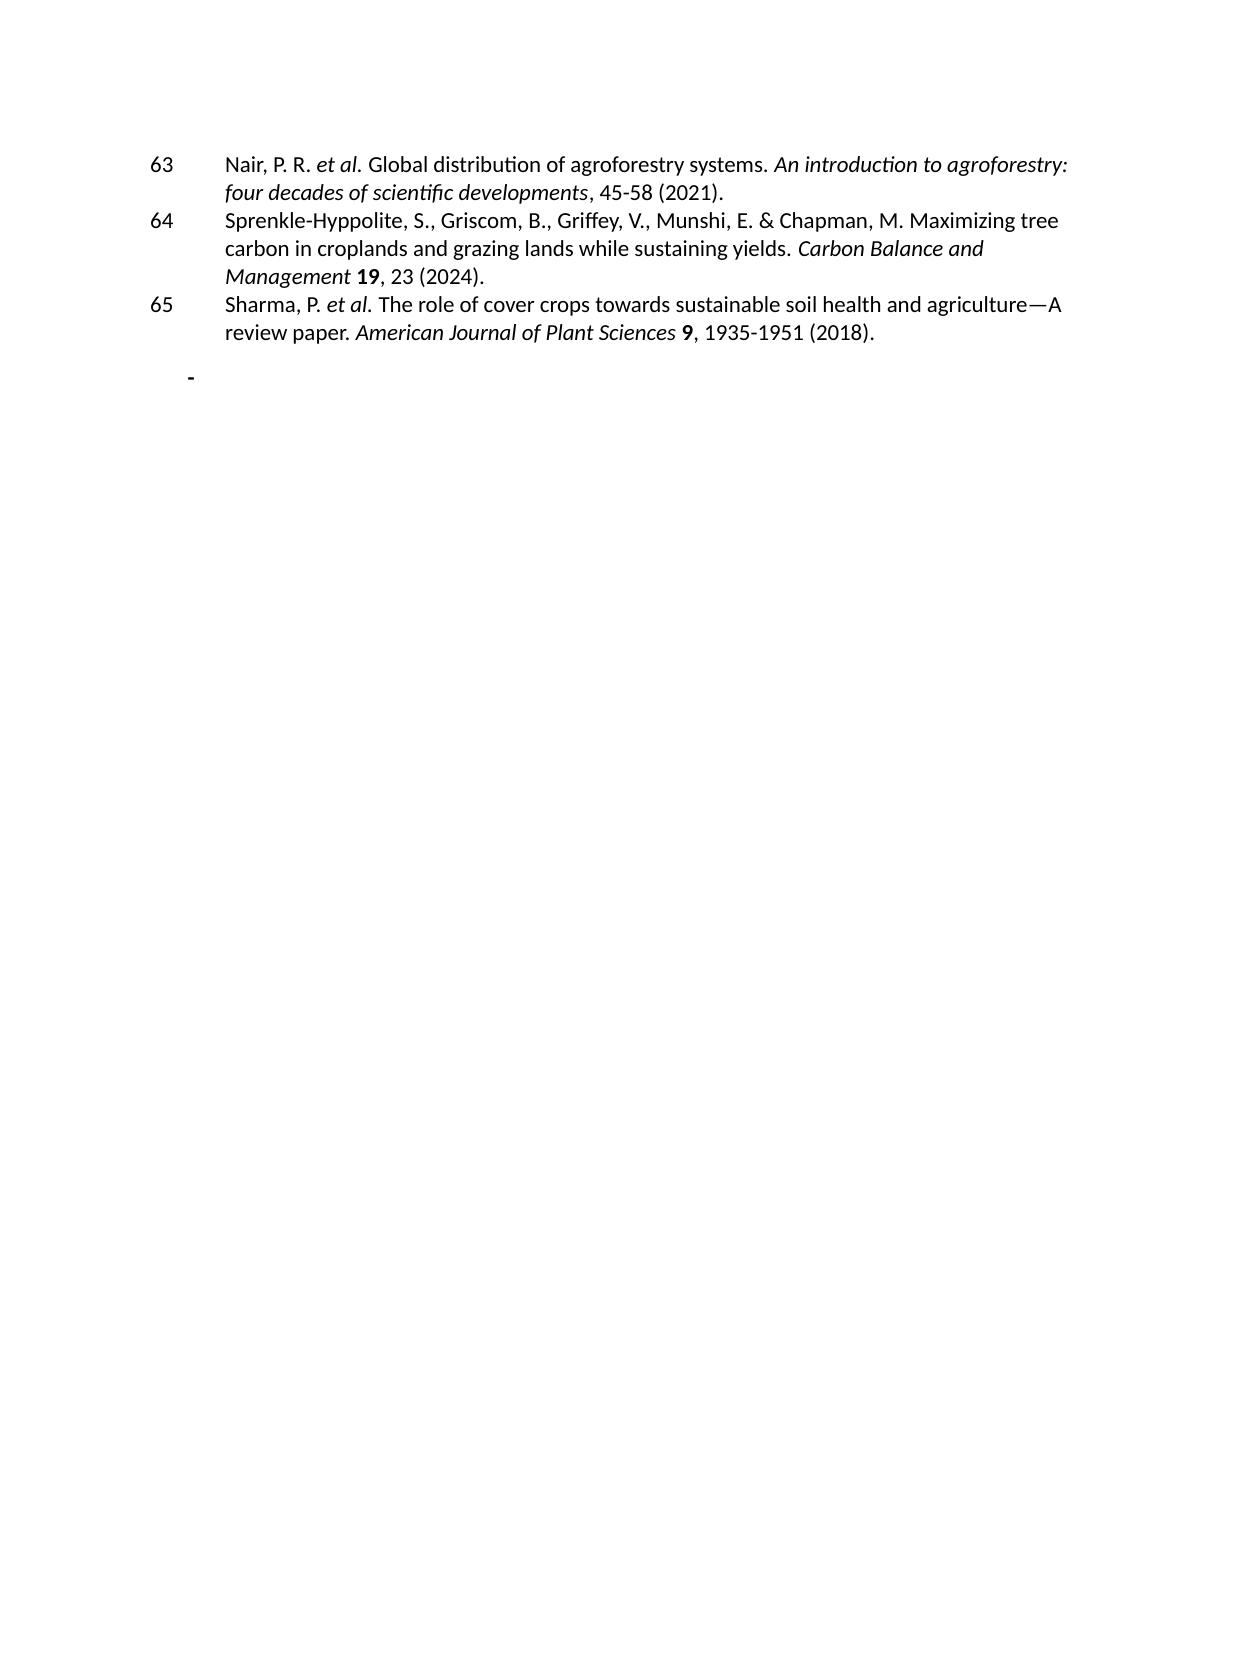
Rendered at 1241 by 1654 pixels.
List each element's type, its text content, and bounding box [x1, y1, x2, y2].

text 65 Sharma, P. et al. The role of cover crops towards sustainable soil health and agriculture—A review paper. American Journal of Plant Sciences 9, 1935-1951 (2018). [150, 290, 1090, 346]
text 64 Sprenkle-Hyppolite, S., Griscom, B., Griffey, V., Munshi, E. & Chapman, M. Maximizing tree carbon in croplands and grazing lands while sustaining yields. Carbon Balance and Management 19, 23 (2024). [150, 206, 1090, 290]
text 63 Nair, P. R. et al. Global distribution of agroforestry systems. An introduction to agroforestry: four decades of scientific developments, 45-58 (2021). [150, 150, 1090, 206]
